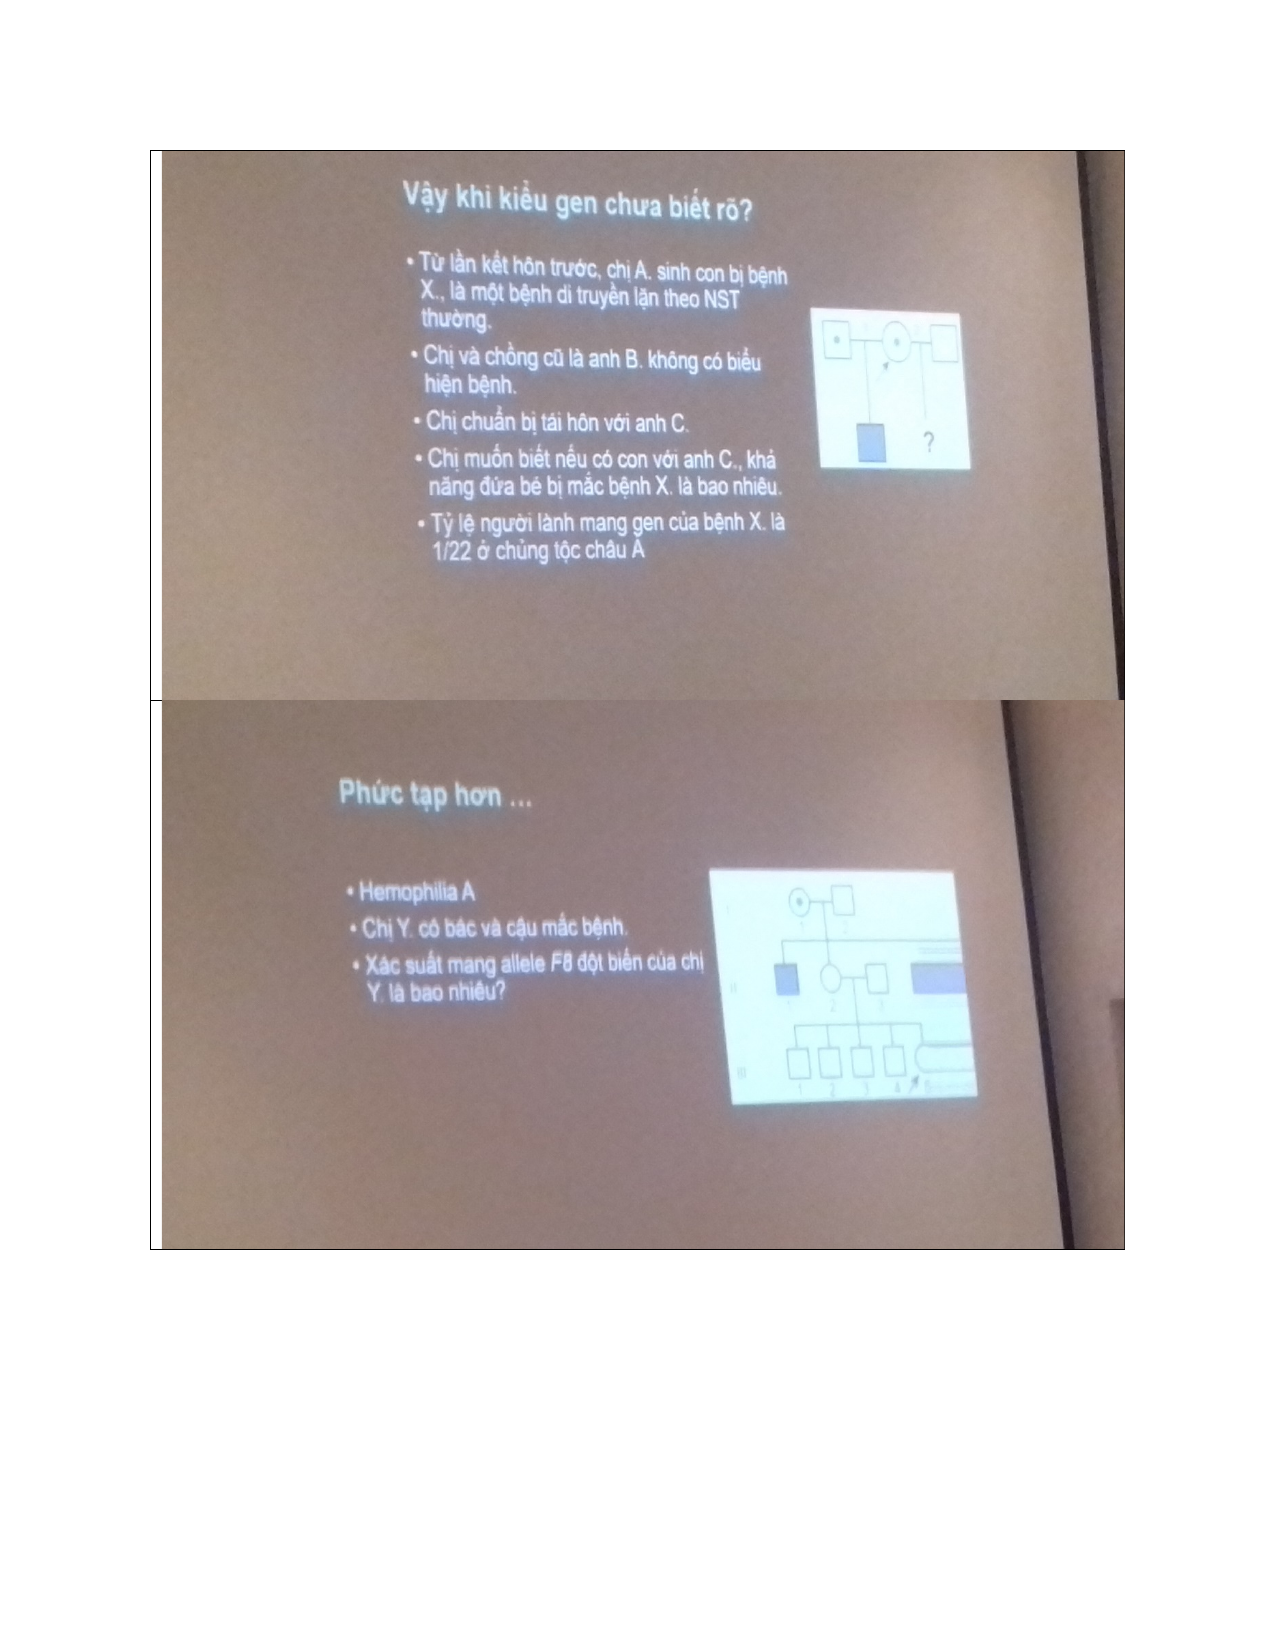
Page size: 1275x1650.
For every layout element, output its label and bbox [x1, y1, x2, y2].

table_cell [151, 151, 161, 699]
picture [161, 151, 1125, 1249]
table_cell [151, 701, 161, 1249]
